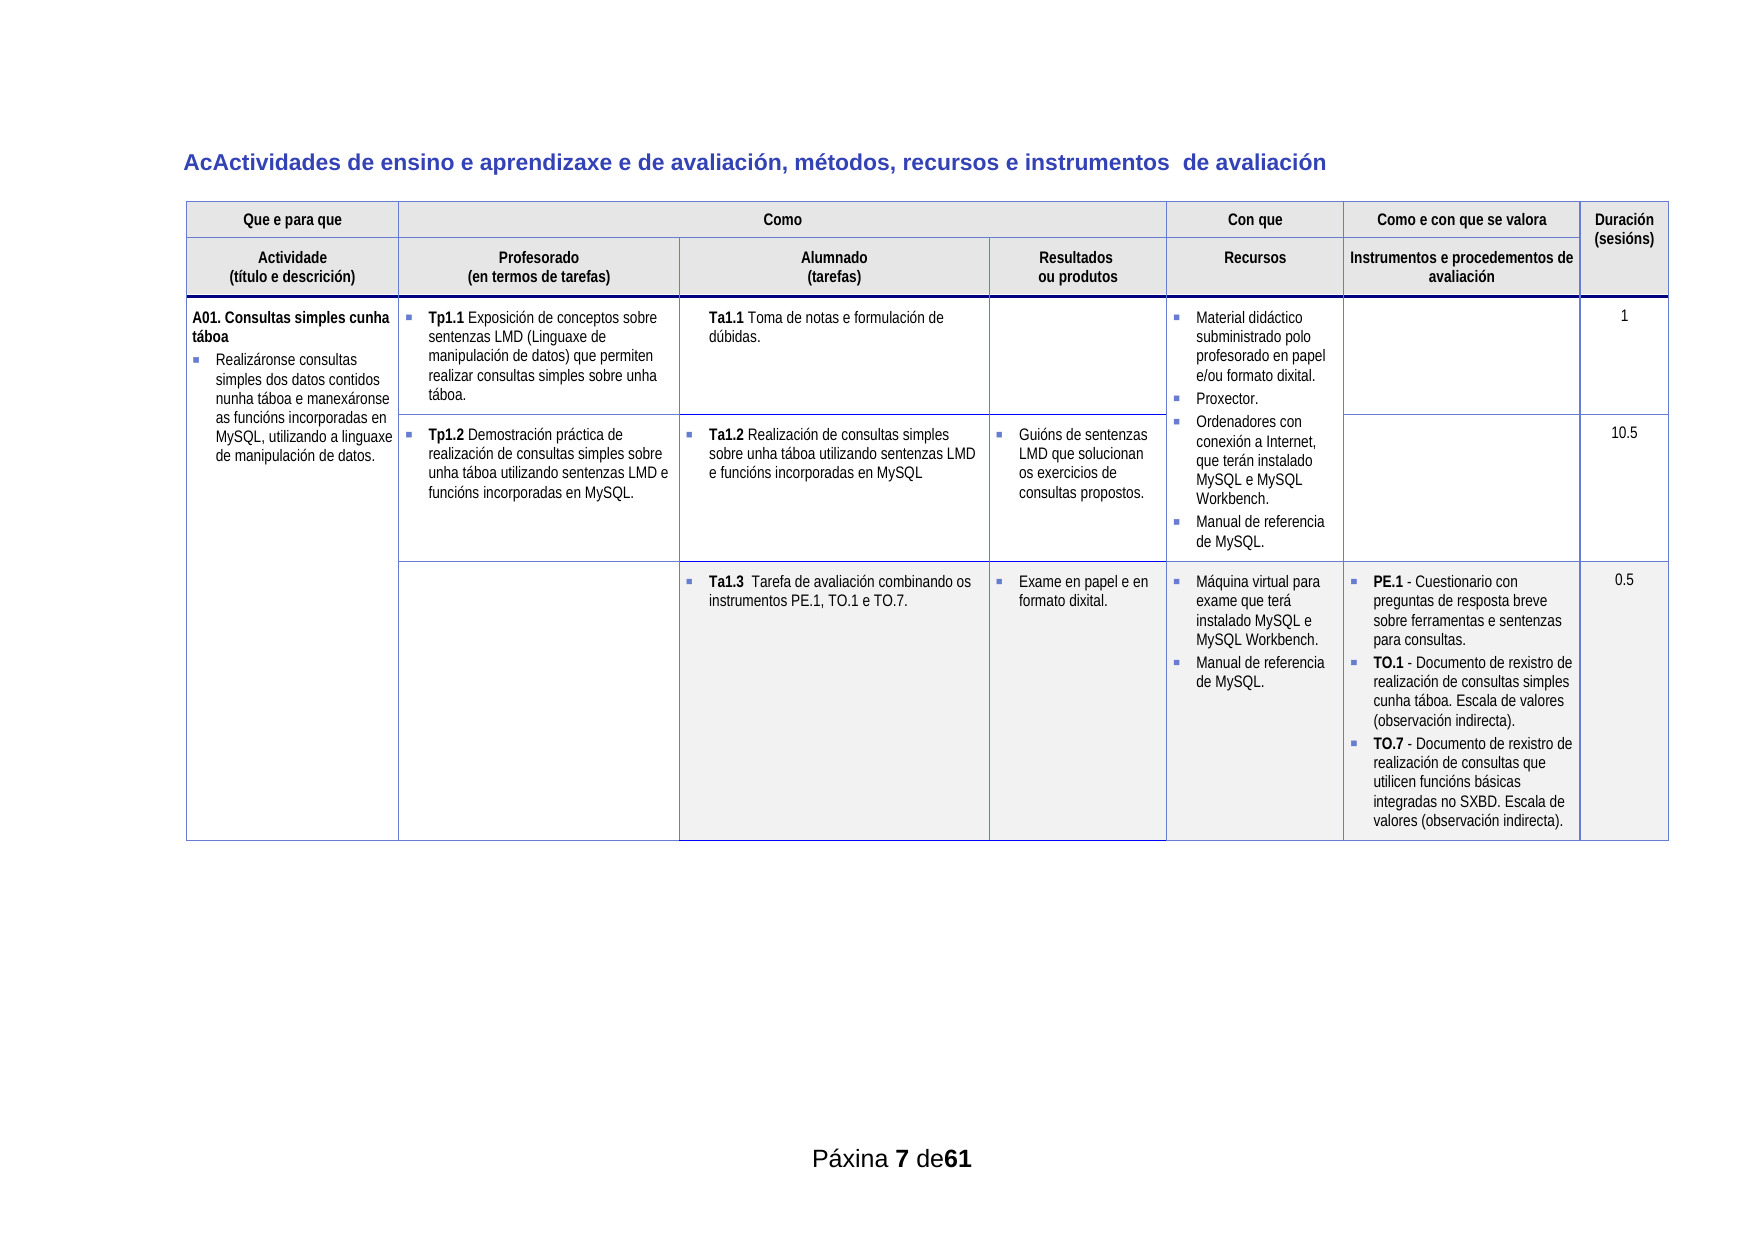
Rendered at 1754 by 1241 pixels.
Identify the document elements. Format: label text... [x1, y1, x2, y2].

table_cell 1 [1581, 298, 1668, 414]
table_header Que e para que [187, 202, 398, 237]
table_cell PE.1 - Cuestionario con preguntas de resposta breve sobre ferramentas e sentenzas para consultas. TO.1 - Documento de rexistro de realización de consultas simples cunha táboa. Escala de valores (observación indirecta). TO.7 - Documento de rexistro de realización de consultas que utilicen funcións básicas integradas no SXBD. Escala de valores (observación indirecta). [1344, 562, 1579, 840]
table_cell Actividade (título e descrición) [187, 238, 398, 294]
table_cell A01. Consultas simples cunha táboa Realizáronse consultas simples dos datos contidos nunha táboa e manexáronse as funcións incorporadas en MySQL, utilizando a linguaxe de manipulación de datos. [187, 298, 398, 840]
table_cell Tp1.2 Demostración práctica de realización de consultas simples sobre unha táboa utilizando sentenzas LMD e funcións incorporadas en MySQL. [399, 415, 679, 561]
table_cell Alumnado (tarefas) [680, 238, 989, 294]
table_header Como e con que se valora [1344, 202, 1579, 237]
table_cell Ta1.2 Realización de consultas simples sobre unha táboa utilizando sentenzas LMD e funcións incorporadas en MySQL [680, 415, 989, 561]
table_cell Tp1.1 Exposición de conceptos sobre sentenzas LMD (Linguaxe de manipulación de datos) que permiten realizar consultas simples sobre unha táboa. [399, 298, 679, 414]
table_cell Ta1.1 Toma de notas e formulación de dúbidas. [680, 298, 989, 414]
table_header Como [399, 202, 1166, 237]
text AcActividades de ensino e aprendizaxe e de avaliación, métodos, recursos e instrumentos de avaliación [183, 149, 1695, 176]
table_cell [399, 562, 679, 840]
table_cell Instrumentos e procedementos de avaliación [1344, 238, 1579, 294]
table_cell Recursos [1167, 238, 1343, 294]
table_header Duración (sesións) [1581, 202, 1668, 294]
table_cell Ta1.3 Tarefa de avaliación combinando os instrumentos PE.1, TO.1 e TO.7. [680, 562, 989, 840]
table_cell [990, 298, 1166, 414]
table_cell Máquina virtual para exame que terá instalado MySQL e MySQL Workbench. Manual de referencia de MySQL. [1167, 562, 1343, 840]
table_cell Material didáctico subministrado polo profesorado en papel e/ou formato dixital. Proxector. Ordenadores con conexión a Internet, que terán instalado MySQL e MySQL Workbench. Manual de referencia de MySQL. [1167, 298, 1343, 561]
table_cell [1344, 415, 1579, 561]
table_cell Exame en papel e en formato dixital. [990, 562, 1166, 840]
table_cell [1344, 298, 1579, 414]
table_cell 0.5 [1581, 562, 1668, 840]
table_cell Profesorado (en termos de tarefas) [399, 238, 679, 294]
table_cell 10.5 [1581, 415, 1668, 561]
table_cell Resultados ou produtos [990, 238, 1166, 294]
table_header Con que [1167, 202, 1343, 237]
table_cell Guións de sentenzas LMD que solucionan os exercicios de consultas propostos. [990, 415, 1166, 561]
